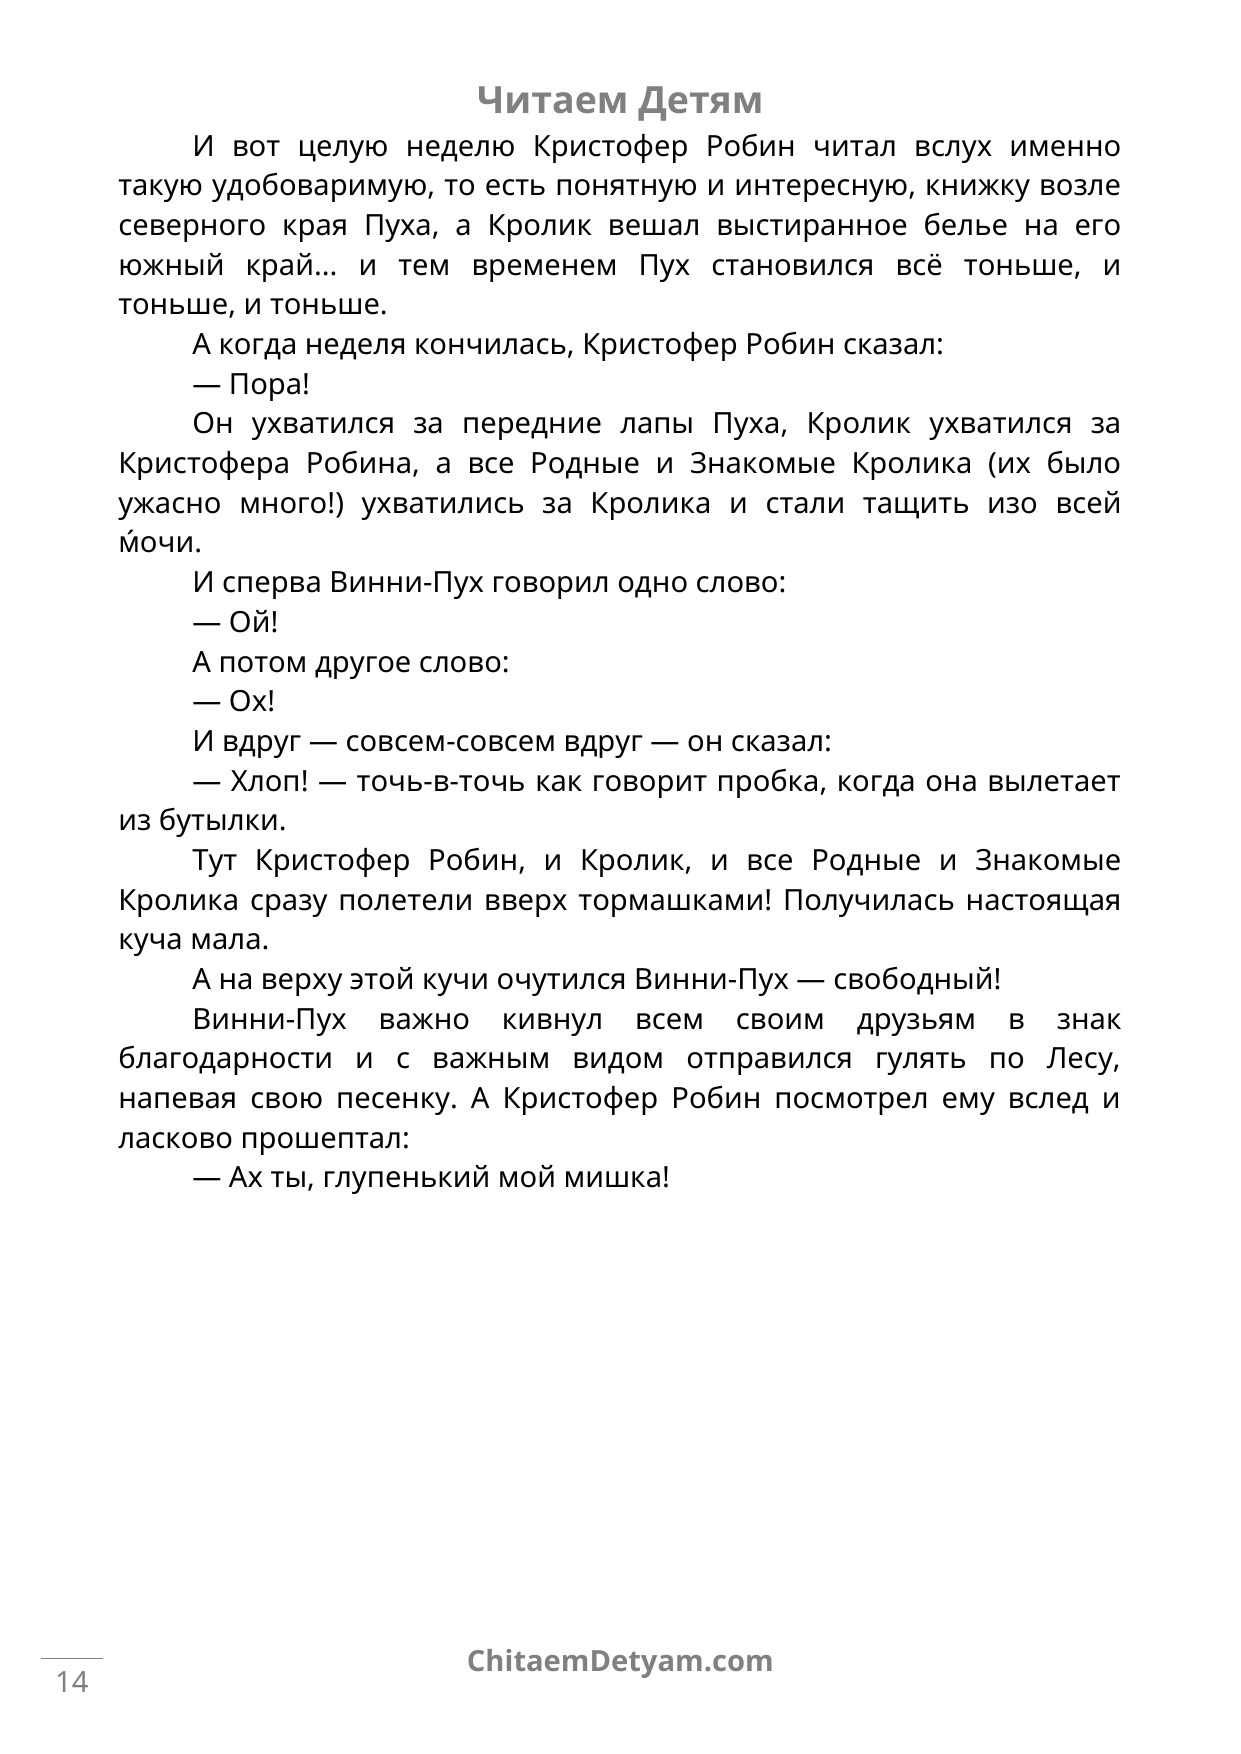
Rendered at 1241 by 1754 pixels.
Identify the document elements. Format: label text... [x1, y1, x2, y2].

text А потом другое слово: [118, 641, 1122, 681]
text И сперва Винни-Пух говорил одно слово: [118, 561, 1122, 601]
text Он ухватился за передние лапы Пуха, Кролик ухватился за Кристофера Робина, а все Родные и Знакомые Кролика (их было ужасно много!) ухватились за Кролика и стали тащить изо всей м́очи. [118, 403, 1122, 561]
text Винни-Пух важно кивнул всем своим друзьям в знак благодарности и с важным видом отправился гулять по Лесу, напевая свою песенку. А Кристофер Робин посмотрел ему вслед и ласково прошептал: [118, 998, 1122, 1157]
text А когда неделя кончилась, Кристофер Робин сказал: [118, 323, 1122, 363]
text А на верху этой кучи очутился Винни-Пух — свободный! [118, 958, 1122, 998]
text — Пора! [118, 363, 1122, 403]
text И вот целую неделю Кристофер Робин читал вслух именно такую удобоваримую, то есть понятную и интересную, книжку возле северного края Пуха, а Кролик вешал выстиранное белье на его южный край... и тем временем Пух становился всё тоньше, и тоньше, и тоньше. [118, 125, 1122, 323]
text — Ой! [118, 601, 1122, 641]
text — Хлоп! — точь-в-точь как говорит пробка, когда она вылетает из бутылки. [118, 760, 1122, 839]
text — Ах ты, глупенький мой мишка! [118, 1157, 1122, 1196]
text И вдруг — совсем-совсем вдруг — он сказал: [118, 720, 1122, 760]
text Тут Кристофер Робин, и Кролик, и все Родные и Знакомые Кролика сразу полетели вверх тормашками! Получилась настоящая куча мала. [118, 839, 1122, 958]
text — Ох! [118, 681, 1122, 720]
